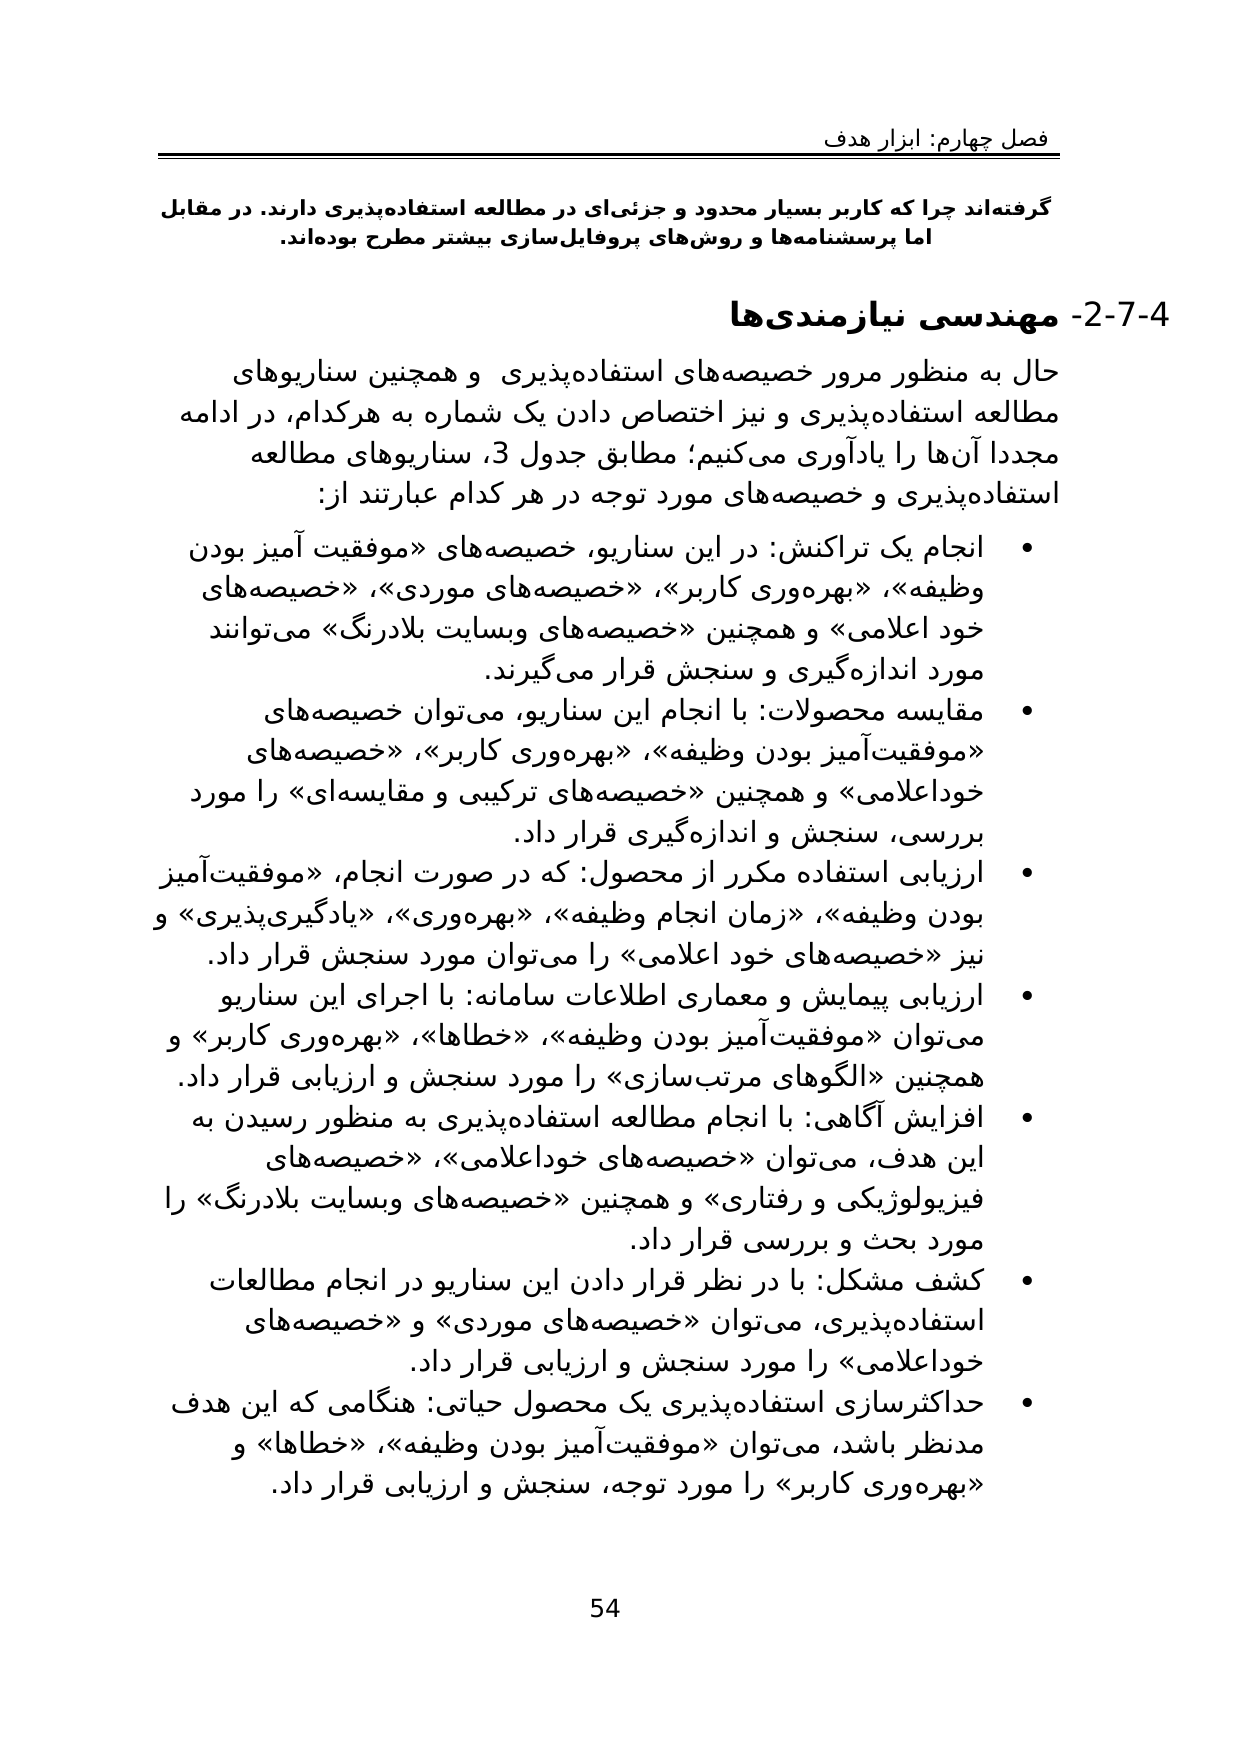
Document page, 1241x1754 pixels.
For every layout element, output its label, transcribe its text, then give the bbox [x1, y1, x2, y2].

list افزایش آگاهی: با انجام مطالعه استفاده‌پذیری به منظور رسیدن به این هدف، می‌توان «خصیصه‌های خوداعلامی»، «خصیصه‌های فیزیولوژیکی و رفتاری» و همچنین «خصیصه‌های وبسایت‌ بلادرنگ» را مورد بحث و بررسی قرار داد. [150, 1100, 1023, 1256]
list ارزیابی استفاده مکرر از محصول: که در صورت انجام، «موفقیت‌آمیز بودن وظیفه»، «زمان انجام وظیفه»، «بهره‌وری»، «یادگیری‌پذیری» و نیز «خصیصه‌های خود اعلامی» را می‌توان مورد سنجش قرار داد. [150, 856, 1023, 971]
list حداکثرسازی استفاده‌پذیری یک محصول حیاتی: هنگامی که این هدف مدنظر باشد، می‌توان «موفقیت‌آمیز بودن وظیفه»، «خطاها» و «بهره‌وری کاربر» را مورد توجه، سنجش و ارزیابی قرار داد. [150, 1385, 1023, 1501]
text حال به منظور مرور خصیصه‌های استفاده‌پذیری و همچنین سناریوهای مطالعه استفاده‌پذیری و نیز اختصاص دادن یک شماره به هرکدام، در ادامه مجددا آن‌ها را یادآوری می‌کنیم؛ مطابق جدول 3، سناریو‌های مطالعه استفاده‌پذیری و خصیصه‌های مورد توجه در هر کدام عبارتند از: [150, 354, 1060, 511]
list مقایسه محصولات: با انجام این سناریو، می‌توان خصیصه‌های «موفقیت‌آمیز بودن وظیفه»، «بهره‌وری کاربر»، «خصیصه‌های خوداعلامی» و همچنین «خصیصه‌های ترکیبی و مقایسه‌ای» را مورد بررسی، سنجش و اندازه‌گیری قرار داد. [150, 693, 1023, 849]
list انجام یک تراکنش: در این سناریو، خصیصه‌های «موفقیت آمیز بودن وظیفه»، «بهره‌وری کاربر»، «خصیصه‌های موردی»، «خصیصه‌های خود اعلامی» و همچنین «خصیصه‌های وبسایت بلادرنگ» می‌توانند مورد اندازه‌گیری و سنجش قرار می‌گیرند. [150, 530, 1023, 686]
list کشف مشکل: با در نظر قرار دادن این سناریو در انجام مطالعات استفاده‌پذیری، می‌توان «خصیصه‌های موردی» و «خصیصه‌های خوداعلامی» را مورد سنجش و ارزیابی قرار داد. [150, 1263, 1023, 1378]
list ارزیابی پیمایش و معماری اطلاعات سامانه: با اجرای این سناریو می‌توان «موفقیت‌آمیز بودن وظیفه»، «خطاها»، «بهره‌وری کاربر» و همچنین «الگوهای مرتب‌سازی» را مورد سنجش و ارزیابی قرار داد. [150, 978, 1023, 1093]
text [150, 196, 1062, 249]
subtitle مهندسی نیازمندی‌ها [150, 295, 1060, 334]
